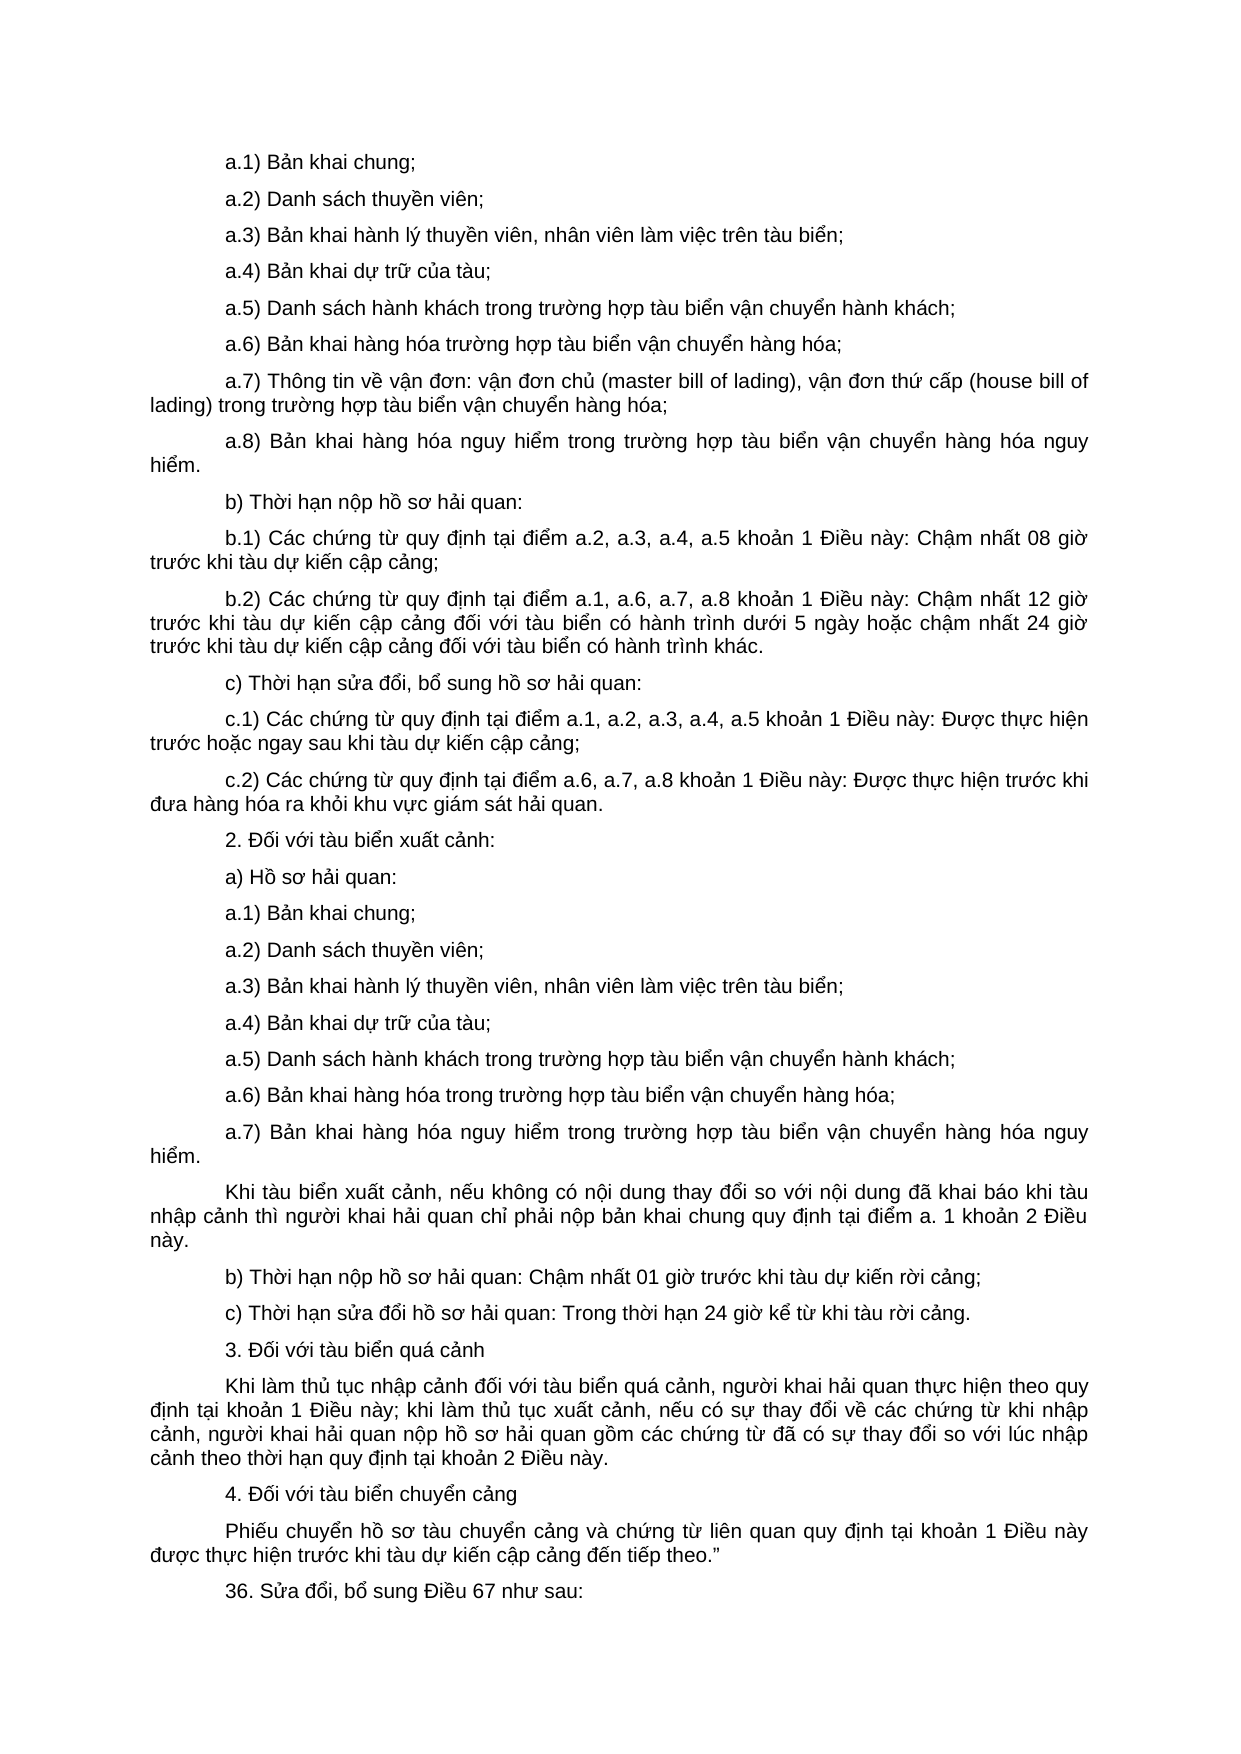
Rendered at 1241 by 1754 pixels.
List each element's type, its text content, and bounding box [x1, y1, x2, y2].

text a.1) Bản khai chung; [150, 901, 1090, 925]
text a.1) Bản khai chung; [150, 150, 1090, 174]
text a.7) Bản khai hàng hóa nguy hiểm trong trường hợp tàu biển vận chuyển hàng hóa nguy hiểm. [150, 1120, 1090, 1168]
text a.2) Danh sách thuyền viên; [150, 937, 1090, 961]
text Khi làm thủ tục nhập cảnh đối với tàu biển quá cảnh, người khai hải quan thực hiện theo quy định tại khoản 1 Điều này; khi làm thủ tục xuất cảnh, nếu có sự thay đổi về các chứng từ khi nhập cảnh, người khai hải quan nộp hồ sơ hải quan gồm các chứng từ đã có sự thay đổi so với lúc nhập cảnh theo thời hạn quy định tại khoản 2 Điều này. [150, 1374, 1090, 1470]
text c) Thời hạn sửa đổi, bổ sung hồ sơ hải quan: [150, 671, 1090, 695]
text c.2) Các chứng từ quy định tại điểm a.6, a.7, a.8 khoản 1 Điều này: Được thực hiện trước khi đưa hàng hóa ra khỏi khu vực giám sát hải quan. [150, 768, 1090, 816]
text 3. Đối với tàu biển quá cảnh [150, 1337, 1090, 1361]
text b.1) Các chứng từ quy định tại điểm a.2, a.3, a.4, a.5 khoản 1 Điều này: Chậm nhất 08 giờ trước khi tàu dự kiến cập cảng; [150, 526, 1090, 574]
text a) Hồ sơ hải quan: [150, 864, 1090, 888]
text a.2) Danh sách thuyền viên; [150, 186, 1090, 210]
text a.3) Bản khai hành lý thuyền viên, nhân viên làm việc trên tàu biển; [150, 223, 1090, 247]
text a.5) Danh sách hành khách trong trường hợp tàu biển vận chuyển hành khách; [150, 296, 1090, 320]
text a.6) Bản khai hàng hóa trong trường hợp tàu biển vận chuyển hàng hóa; [150, 1083, 1090, 1107]
text b) Thời hạn nộp hồ sơ hải quan: [150, 489, 1090, 513]
text a.7) Thông tin về vận đơn: vận đơn chủ (master bill of lading), vận đơn thứ cấp (house bill of lading) trong trường hợp tàu biển vận chuyển hàng hóa; [150, 369, 1090, 417]
text a.8) Bản khai hàng hóa nguy hiểm trong trường hợp tàu biển vận chuyển hàng hóa nguy hiểm. [150, 429, 1090, 477]
text b) Thời hạn nộp hồ sơ hải quan: Chậm nhất 01 giờ trước khi tàu dự kiến rời cảng; [150, 1264, 1090, 1288]
text c) Thời hạn sửa đổi hồ sơ hải quan: Trong thời hạn 24 giờ kể từ khi tàu rời cảng. [150, 1301, 1090, 1325]
text 2. Đối với tàu biển xuất cảnh: [150, 828, 1090, 852]
text a.4) Bản khai dự trữ của tàu; [150, 1010, 1090, 1034]
text 36. Sửa đổi, bổ sung Điều 67 như sau: [150, 1579, 1090, 1603]
text a.3) Bản khai hành lý thuyền viên, nhân viên làm việc trên tàu biển; [150, 974, 1090, 998]
text Khi tàu biển xuất cảnh, nếu không có nội dung thay đổi so với nội dung đã khai báo khi tàu nhập cảnh thì người khai hải quan chỉ phải nộp bản khai chung quy định tại điểm a. 1 khoản 2 Điều này. [150, 1180, 1090, 1252]
text c.1) Các chứng từ quy định tại điểm a.1, a.2, a.3, a.4, a.5 khoản 1 Điều này: Được thực hiện trước hoặc ngay sau khi tàu dự kiến cập cảng; [150, 707, 1090, 755]
text a.5) Danh sách hành khách trong trường hợp tàu biển vận chuyển hành khách; [150, 1047, 1090, 1071]
text a.6) Bản khai hàng hóa trường hợp tàu biển vận chuyển hàng hóa; [150, 332, 1090, 356]
text Phiếu chuyển hồ sơ tàu chuyển cảng và chứng từ liên quan quy định tại khoản 1 Điều này được thực hiện trước khi tàu dự kiến cập cảng đến tiếp theo.” [150, 1519, 1090, 1567]
text a.4) Bản khai dự trữ của tàu; [150, 259, 1090, 283]
text 4. Đối với tàu biển chuyển cảng [150, 1482, 1090, 1506]
text b.2) Các chứng từ quy định tại điểm a.1, a.6, a.7, a.8 khoản 1 Điều này: Chậm nhất 12 giờ trước khi tàu dự kiến cập cảng đối với tàu biển có hành trình dưới 5 ngày hoặc chậm nhất 24 giờ trước khi tàu dự kiến cập cảng đối với tàu biển có hành trình khác. [150, 586, 1090, 658]
